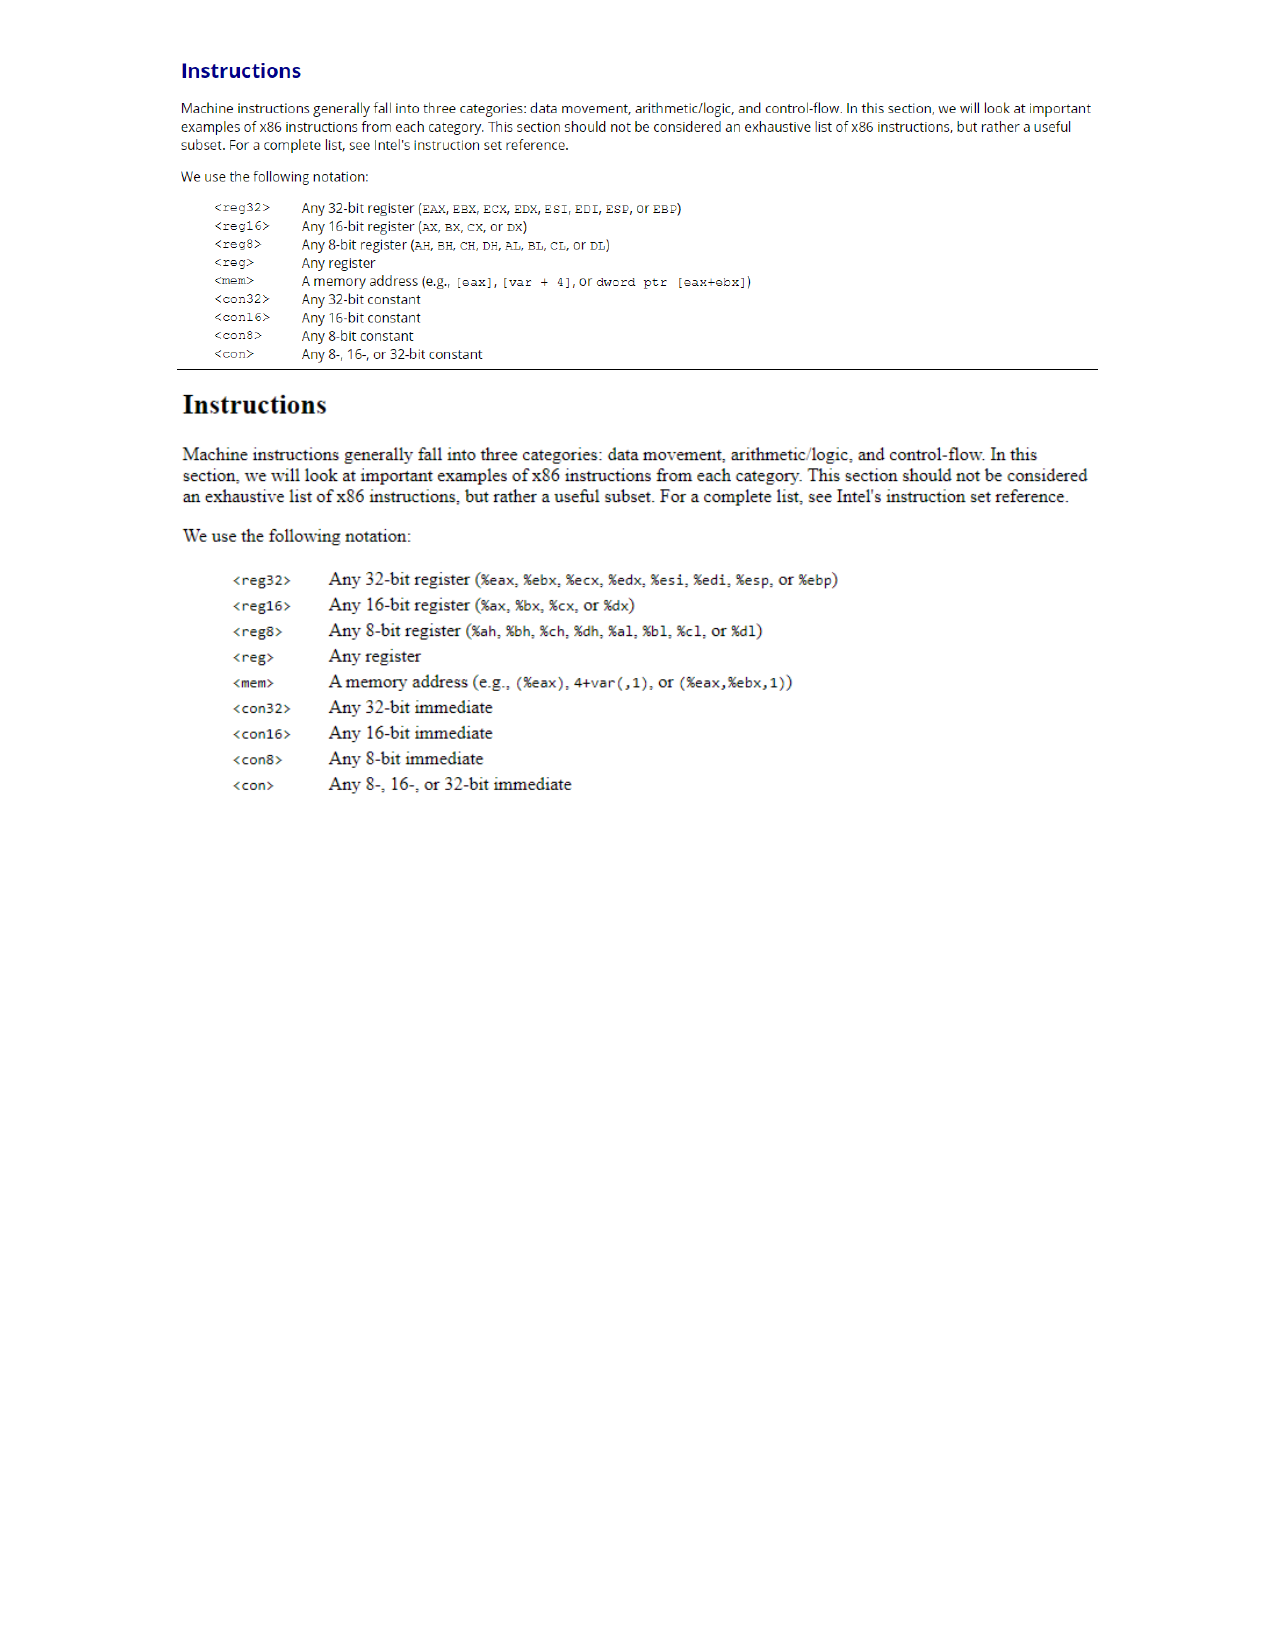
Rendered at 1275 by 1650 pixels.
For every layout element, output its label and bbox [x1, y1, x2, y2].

picture [177, 389, 1098, 804]
picture [177, 59, 1098, 367]
